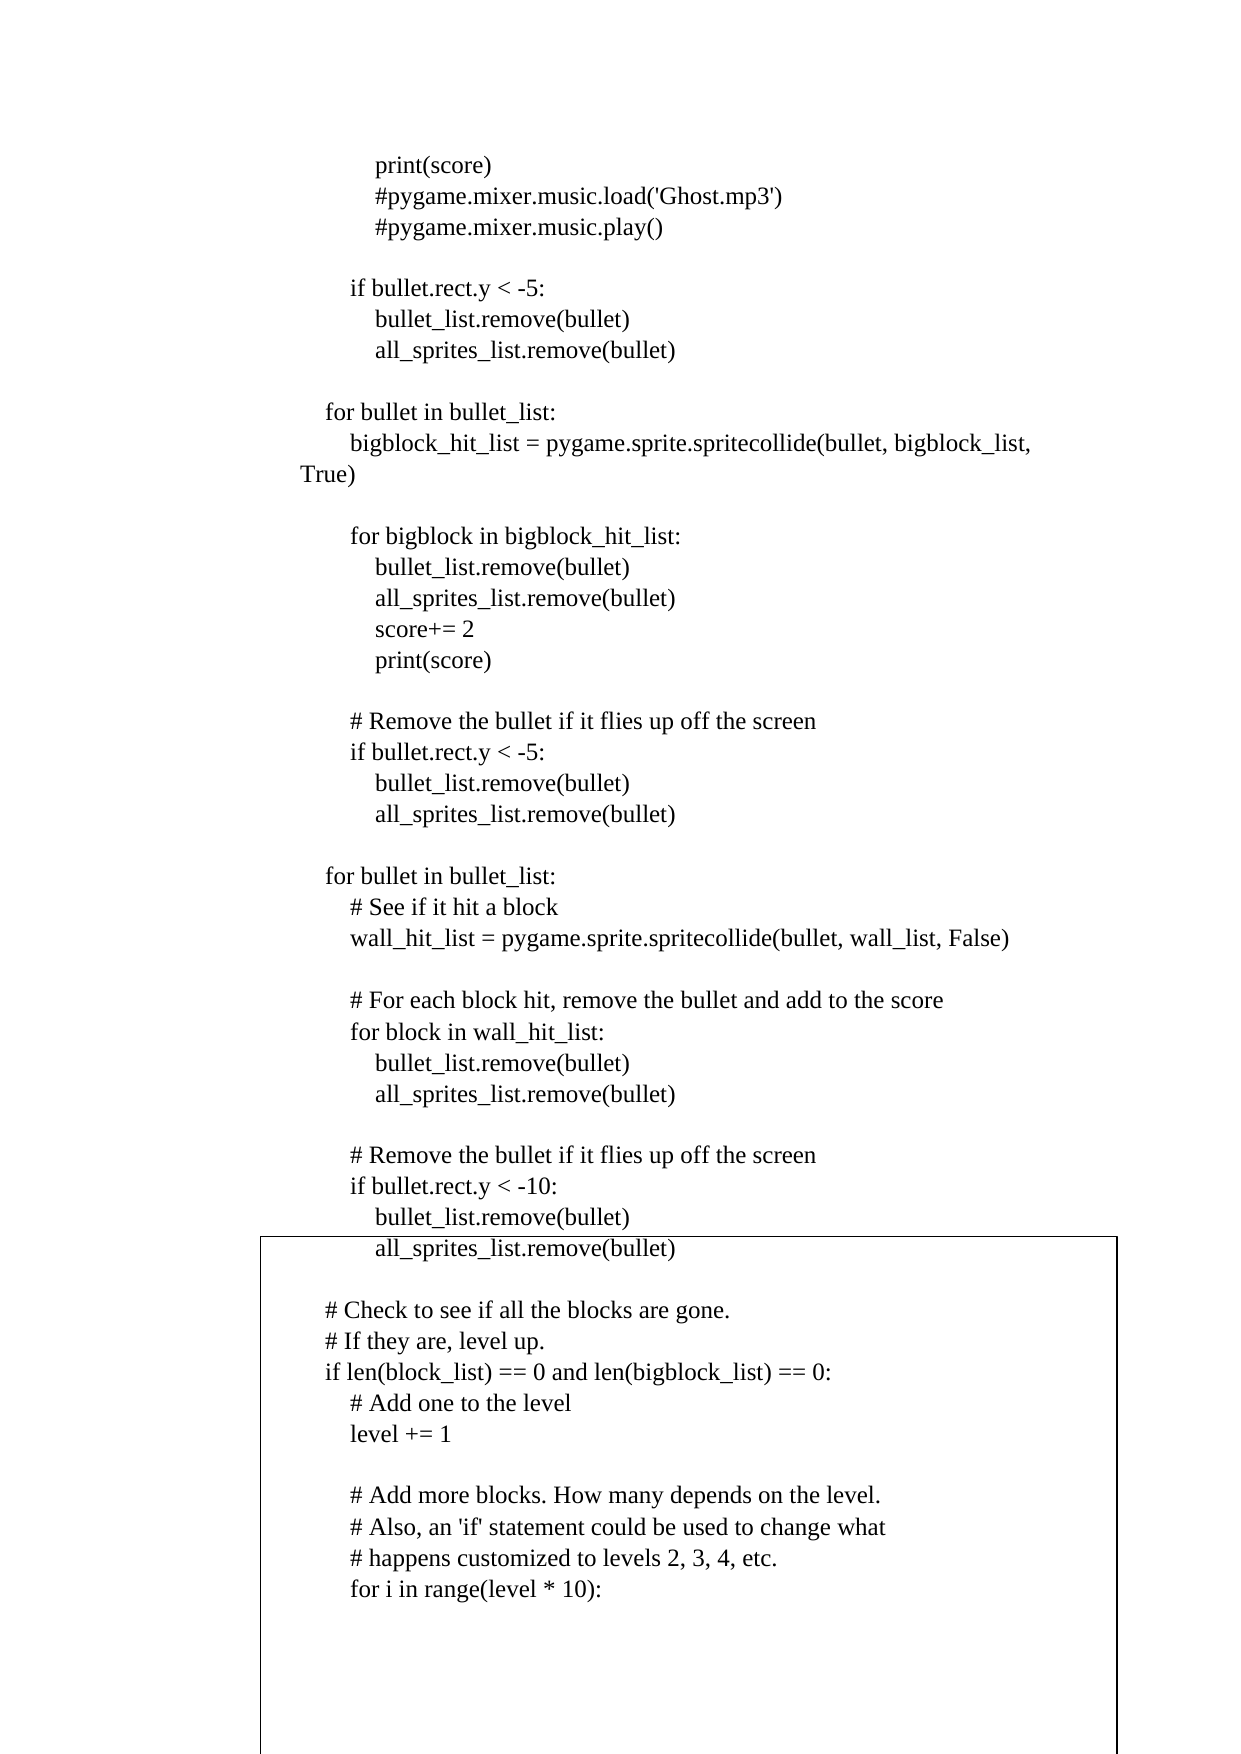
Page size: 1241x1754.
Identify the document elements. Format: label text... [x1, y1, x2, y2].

list all_sprites_list.remove(bullet) [300, 799, 1090, 828]
list level += 1 [300, 1419, 1090, 1448]
list #pygame.mixer.music.load('Ghost.mp3') [300, 181, 1090, 210]
list for bullet in bullet_list: [300, 861, 1090, 890]
list for bullet in bullet_list: [300, 397, 1090, 426]
list bullet_list.remove(bullet) [300, 304, 1090, 333]
list if len(block_list) == 0 and len(bigblock_list) == 0: [300, 1357, 1090, 1386]
list for i in range(level * 10): [300, 1574, 1090, 1602]
list if bullet.rect.y < -5: [300, 737, 1090, 766]
list # Add one to the level [300, 1388, 1090, 1417]
list # If they are, level up. [300, 1326, 1090, 1355]
list for block in wall_hit_list: [300, 1017, 1090, 1045]
list wall_hit_list = pygame.sprite.spritecollide(bullet, wall_list, False) [300, 923, 1090, 952]
list all_sprites_list.remove(bullet) [300, 1237, 1090, 1262]
list # Add more blocks. How many depends on the level. [300, 1481, 1090, 1509]
list # For each block hit, remove the bullet and add to the score [300, 986, 1090, 1014]
list bullet_list.remove(bullet) [300, 768, 1090, 797]
list # See if it hit a block [300, 892, 1090, 921]
list all_sprites_list.remove(bullet) [300, 335, 1090, 364]
list # happens customized to levels 2, 3, 4, etc. [300, 1543, 1090, 1571]
list if bullet.rect.y < -5: [300, 273, 1090, 302]
list print(score) [300, 150, 1090, 179]
list print(score) [300, 645, 1090, 674]
list score+= 2 [300, 614, 1090, 643]
list # Remove the bullet if it flies up off the screen [300, 1140, 1090, 1169]
list bullet_list.remove(bullet) [300, 1048, 1090, 1076]
list all_sprites_list.remove(bullet) [300, 583, 1090, 612]
list if bullet.rect.y < -10: [300, 1171, 1090, 1200]
list all_sprites_list.remove(bullet) [300, 1079, 1090, 1107]
list bullet_list.remove(bullet) [300, 1202, 1090, 1231]
list #pygame.mixer.music.play() [300, 212, 1090, 241]
list # Remove the bullet if it flies up off the screen [300, 706, 1090, 735]
list bigblock_hit_list = pygame.sprite.spritecollide(bullet, bigblock_list, True) [300, 428, 1090, 488]
list # Also, an 'if' statement could be used to change what [300, 1512, 1090, 1540]
list bullet_list.remove(bullet) [300, 552, 1090, 581]
list # Check to see if all the blocks are gone. [300, 1295, 1090, 1324]
list for bigblock in bigblock_hit_list: [300, 521, 1090, 549]
